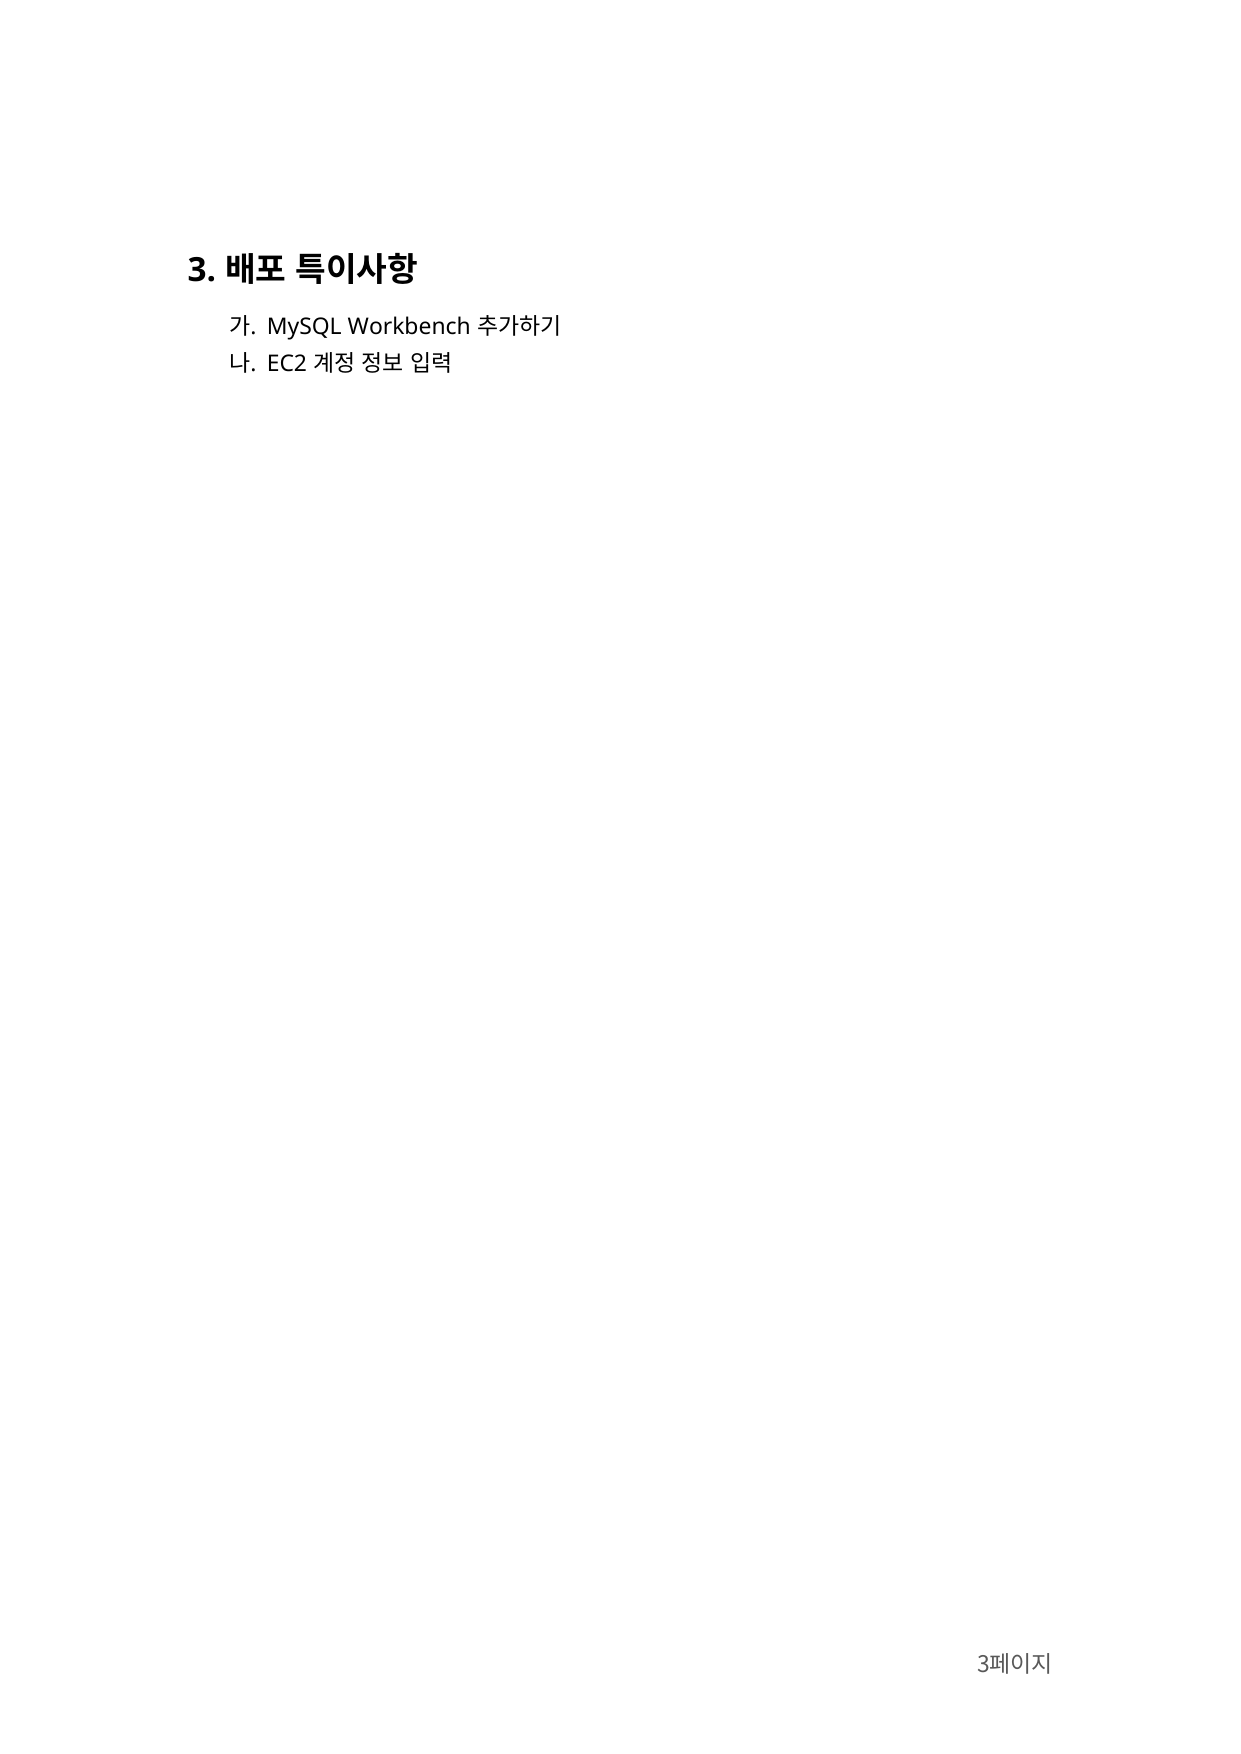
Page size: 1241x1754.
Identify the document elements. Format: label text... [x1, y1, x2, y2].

list EC2 계정 정보 입력 [229, 345, 1053, 378]
subtitle 3. 배포 특이사항 [187, 242, 1053, 291]
list MySQL Workbench 추가하기 [229, 308, 1053, 342]
